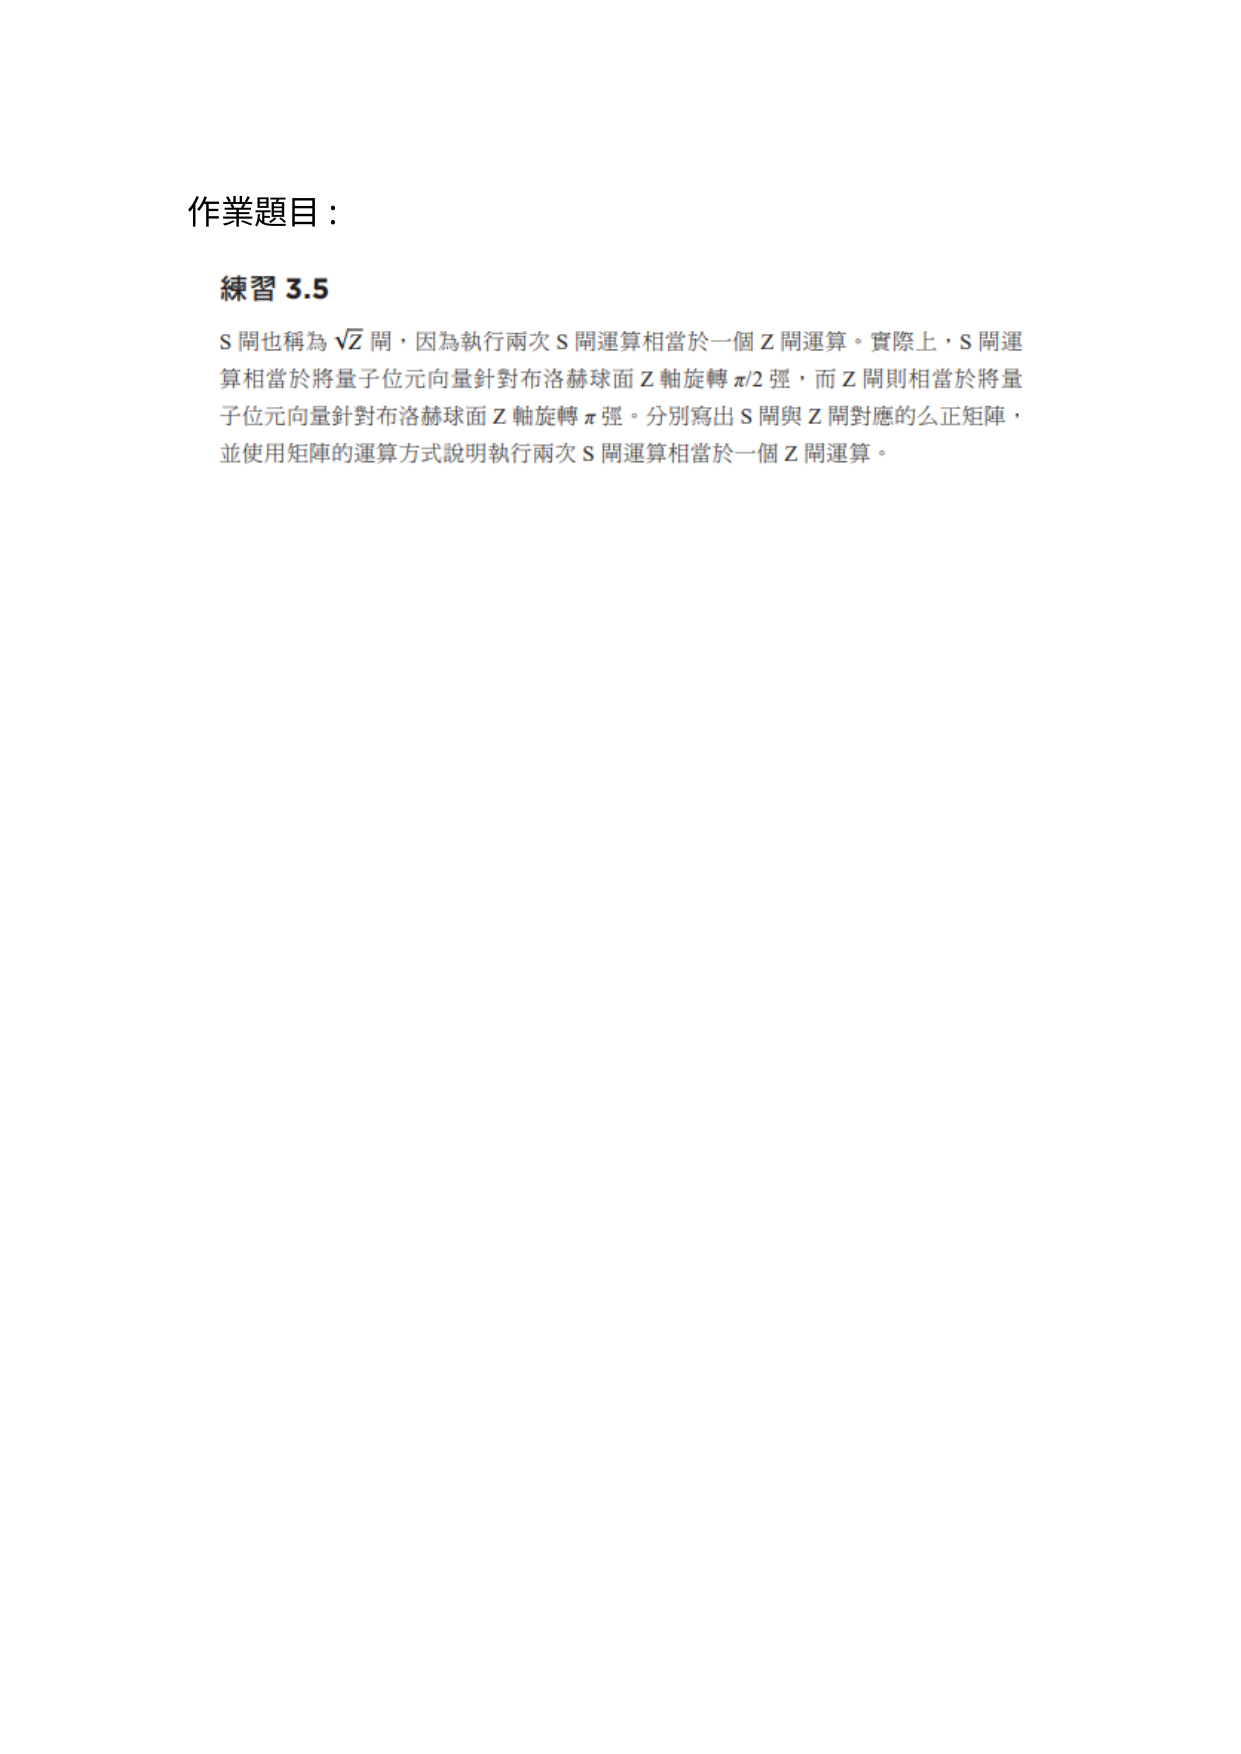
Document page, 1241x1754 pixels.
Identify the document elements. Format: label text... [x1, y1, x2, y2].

picture [187, 252, 1053, 497]
text 作業題目 : [187, 169, 1053, 252]
